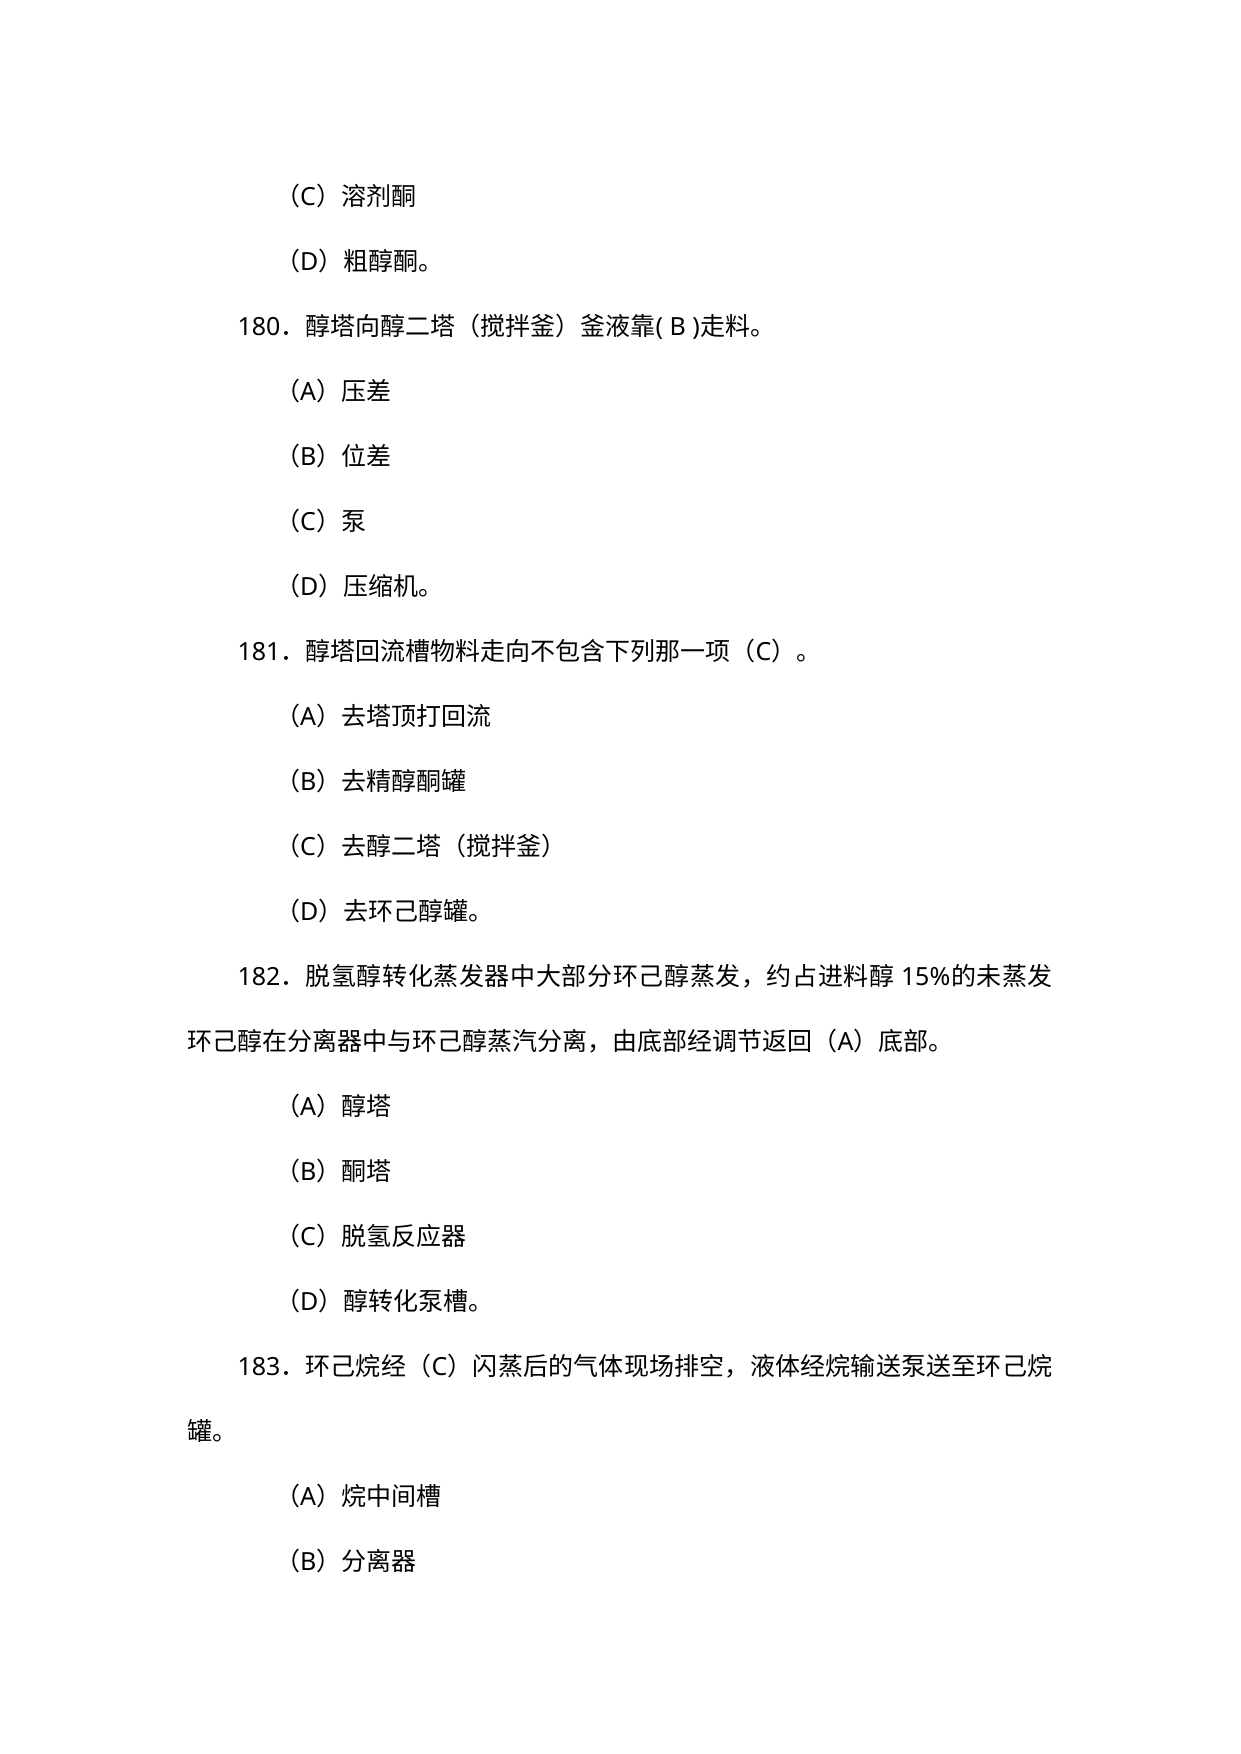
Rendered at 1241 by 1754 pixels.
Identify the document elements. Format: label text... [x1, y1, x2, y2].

text （D）去环己醇罐。 [231, 877, 1053, 942]
text （C）溶剂酮 [231, 162, 1053, 227]
list 醇塔向醇二塔（搅拌釜）釜液靠( B )走料。 [187, 292, 1053, 357]
list 环己烷经（C）闪蒸后的气体现场排空，液体经烷输送泵送至环己烷罐。 [187, 1332, 1053, 1462]
text （A）醇塔 [231, 1072, 1053, 1137]
text （B）分离器 [231, 1527, 1053, 1592]
text （A）去塔顶打回流 [231, 682, 1053, 747]
list 脱氢醇转化蒸发器中大部分环己醇蒸发，约占进料醇15%的未蒸发环己醇在分离器中与环己醇蒸汽分离，由底部经调节返回（A）底部。 [187, 942, 1053, 1072]
text （C）脱氢反应器 [231, 1202, 1053, 1267]
text （D）醇转化泵槽。 [231, 1267, 1053, 1332]
text （A）烷中间槽 [231, 1462, 1053, 1527]
text （C）去醇二塔（搅拌釜） [231, 812, 1053, 877]
list 醇塔回流槽物料走向不包含下列那一项（C）。 [187, 617, 1053, 682]
text （C）泵 [231, 487, 1053, 552]
text （D）压缩机。 [231, 552, 1053, 617]
text （B）酮塔 [231, 1137, 1053, 1202]
text （B）去精醇酮罐 [231, 747, 1053, 812]
text （D）粗醇酮。 [231, 227, 1053, 292]
text （A）压差 [231, 357, 1053, 422]
text （B）位差 [231, 422, 1053, 487]
